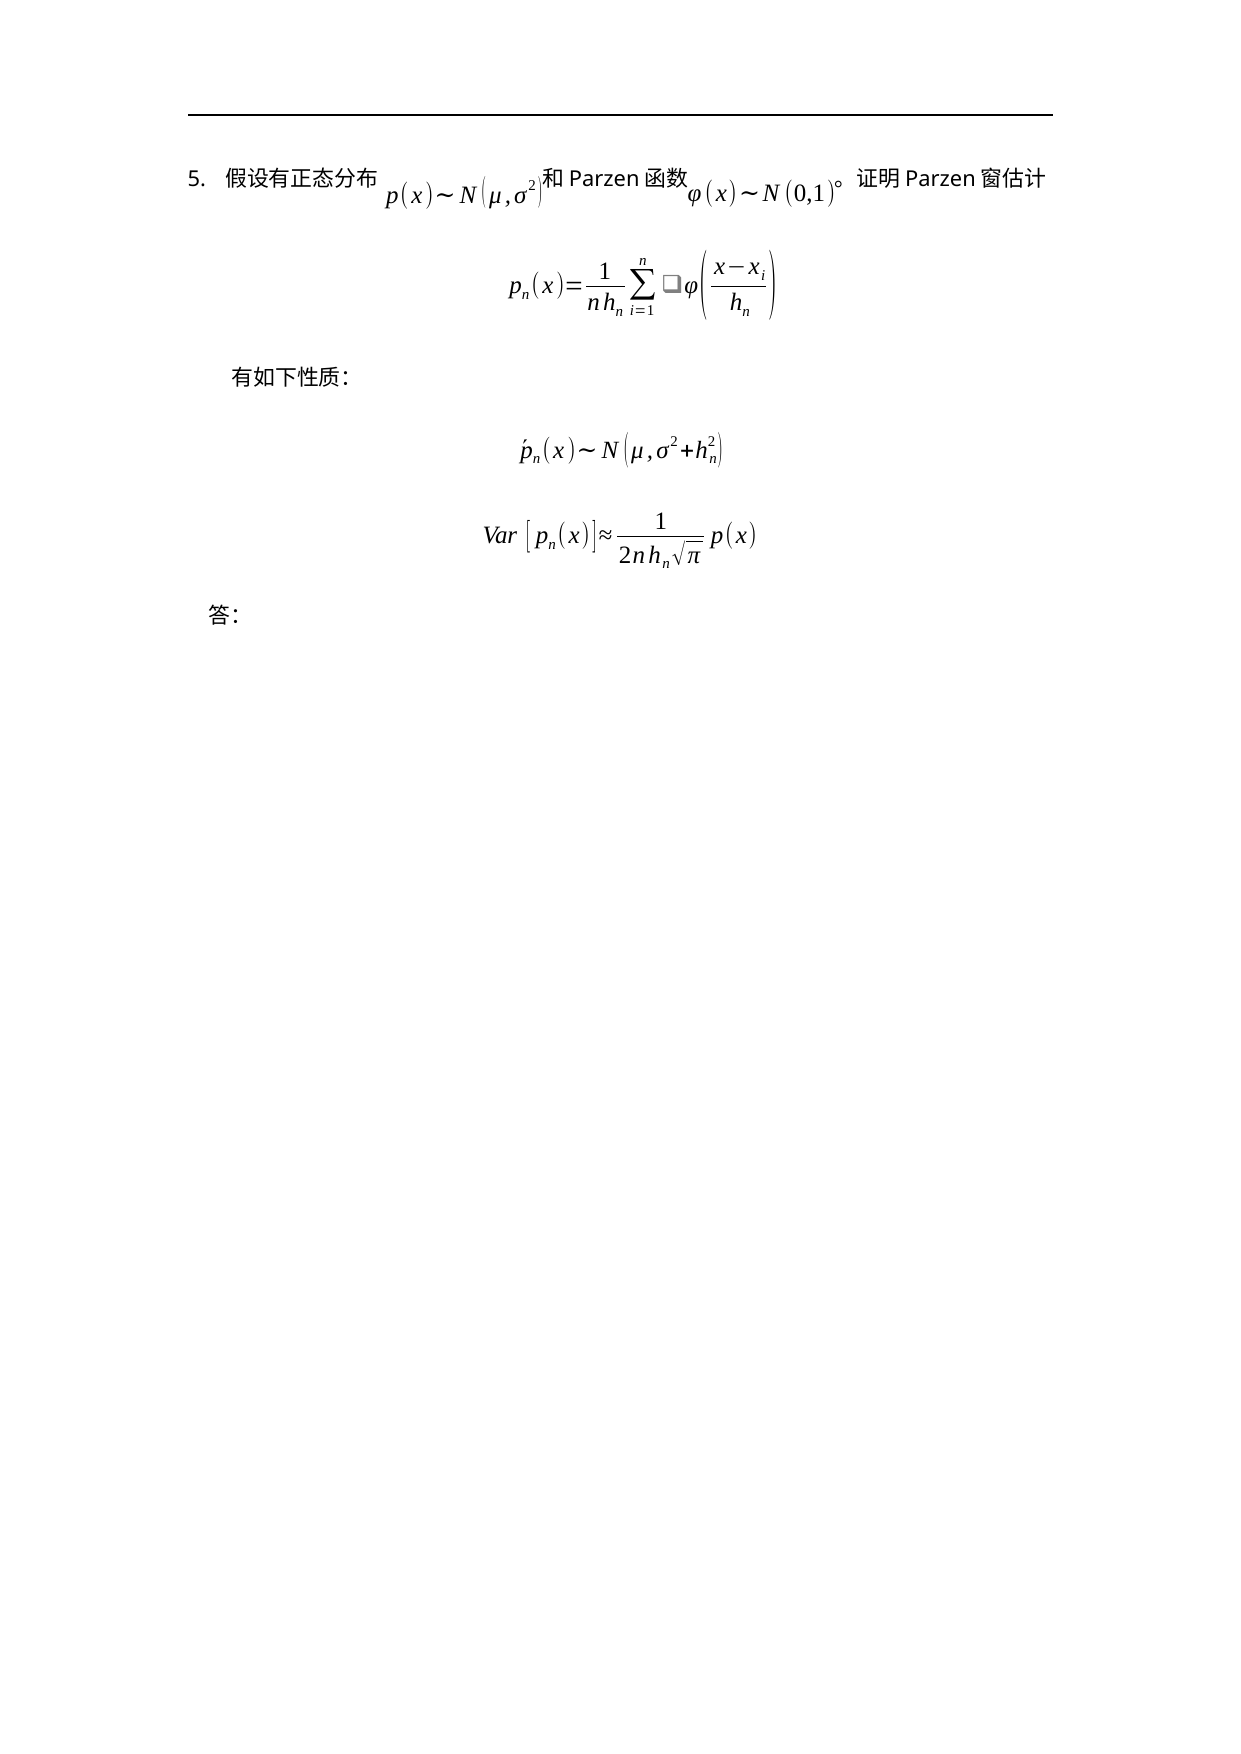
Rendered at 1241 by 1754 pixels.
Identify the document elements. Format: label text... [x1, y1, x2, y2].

list 假设有正态分布 和Parzen函数。证明 Parzen窗估计 [187, 160, 1053, 225]
text 有如下性质： [187, 360, 1053, 392]
text 答： [187, 597, 1053, 630]
